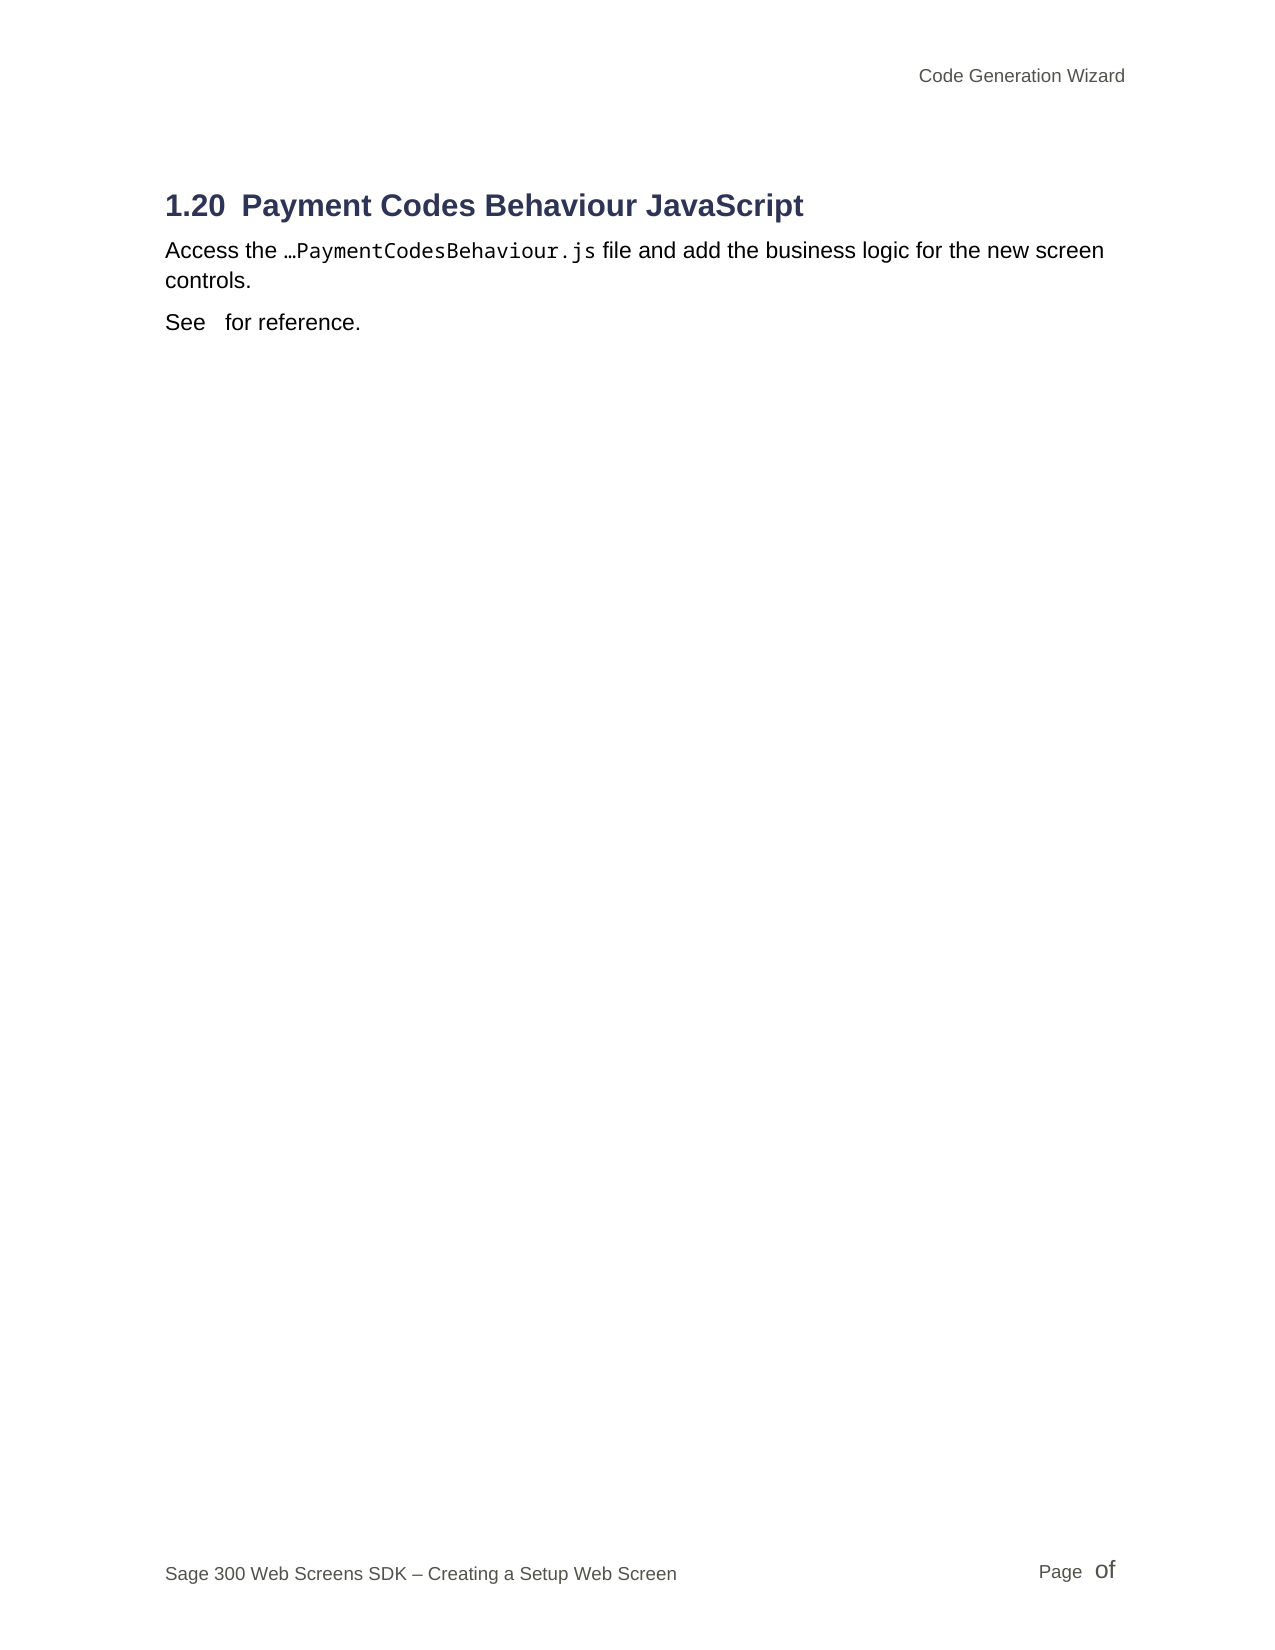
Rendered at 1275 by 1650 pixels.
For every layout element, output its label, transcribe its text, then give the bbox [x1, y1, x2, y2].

subtitle Payment Codes Behaviour JavaScript [165, 187, 1125, 222]
text Access the …PaymentCodesBehaviour.js file and add the business logic for the new screen controls. [165, 235, 1125, 293]
text See 9.12 Payment Codes Behaviour JavaScript for reference. [165, 306, 1125, 335]
